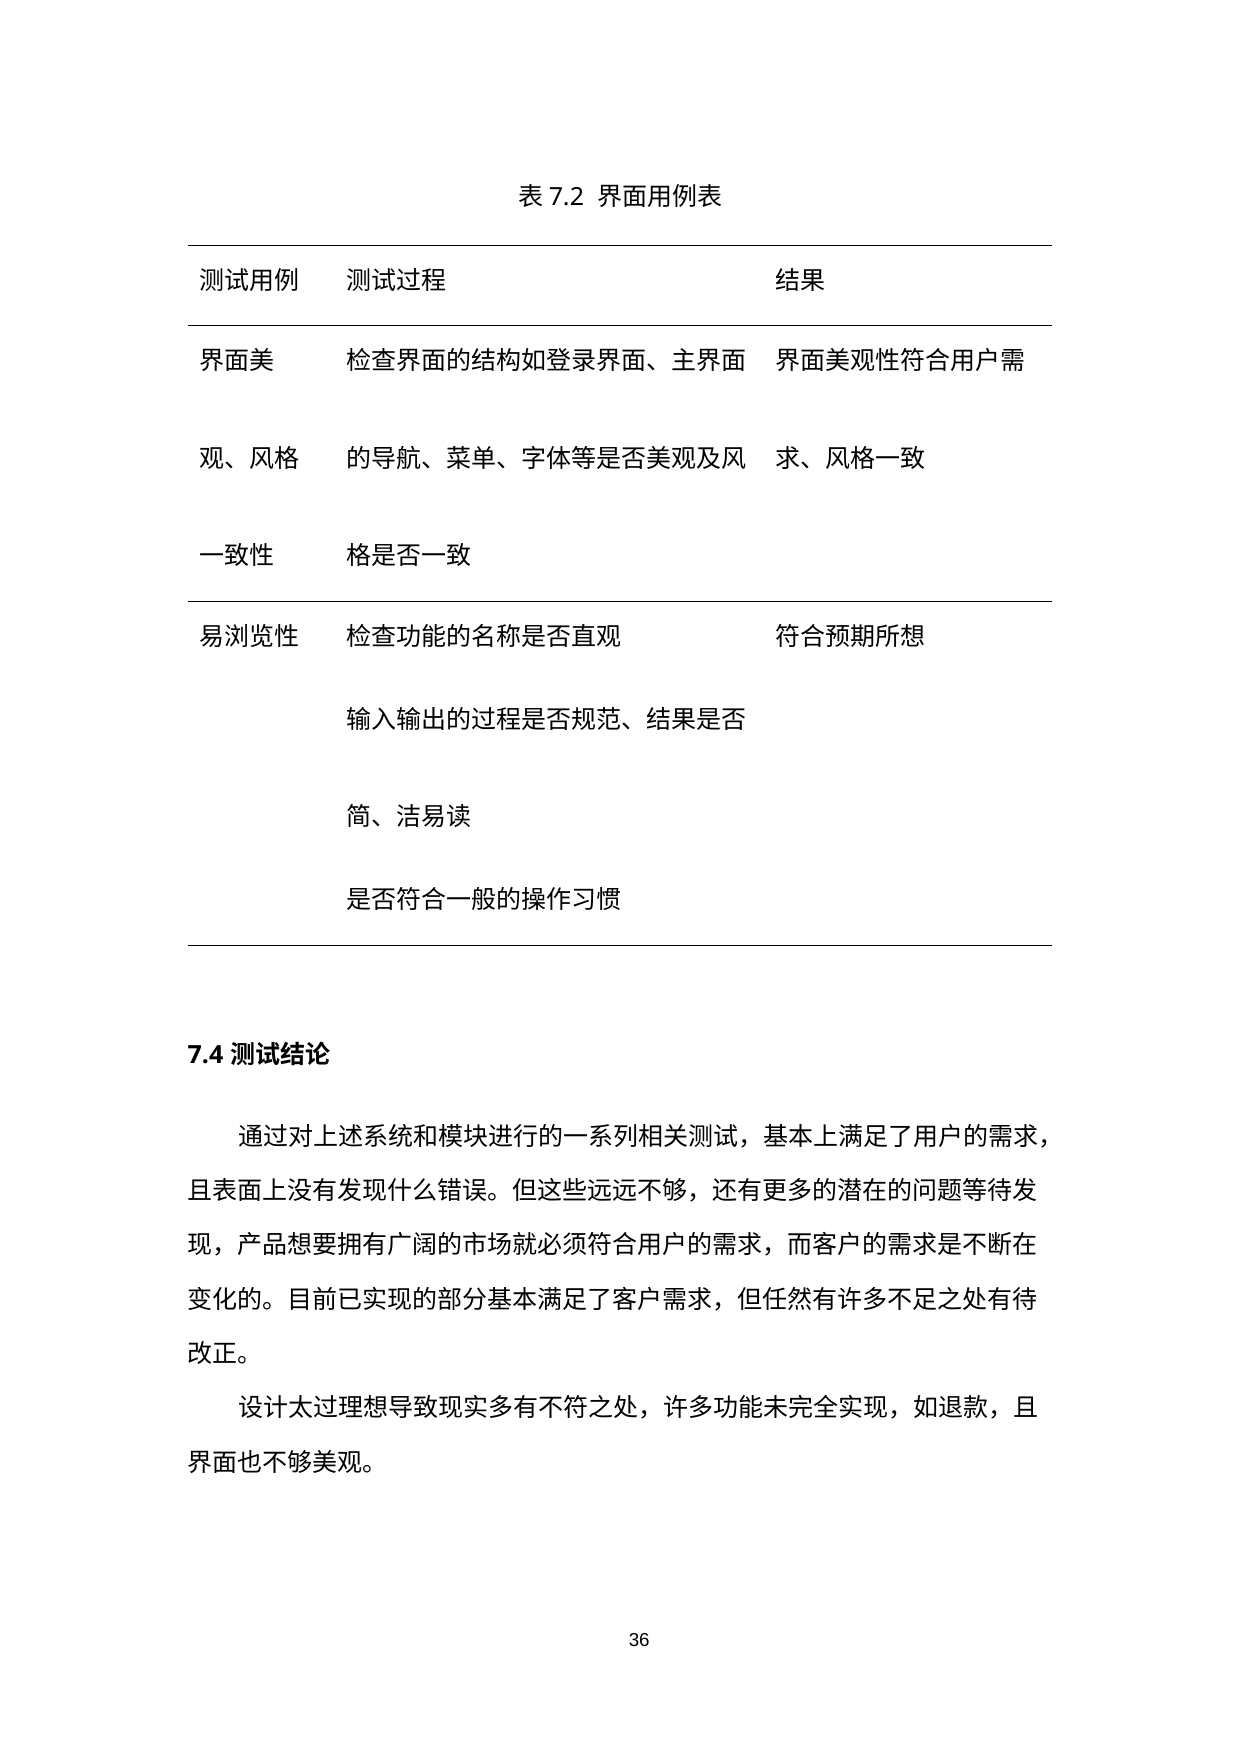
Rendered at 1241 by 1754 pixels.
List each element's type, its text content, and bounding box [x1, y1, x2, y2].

table_header 测试用例 [188, 246, 335, 325]
table_header 测试过程 [335, 246, 764, 325]
subtitle 7.4 测试结论 [187, 1020, 1053, 1085]
table_cell 符合预期所想 [764, 602, 1052, 945]
table_cell 界面美观、风格一致性 [188, 326, 335, 601]
text 通过对上述系统和模块进行的一系列相关测试，基本上满足了用户的需求，且表面上没有发现什么错误。但这些远远不够，还有更多的潜在的问题等待发现，产品想要拥有广阔的市场就必须符合用户的需求，而客户的需求是不断在变化的。目前已实现的部分基本满足了客户需求，但任然有许多不足之处有待改正。 [187, 1116, 1053, 1370]
table_cell 界面美观性符合用户需求、风格一致 [764, 326, 1052, 601]
table_cell 检查界面的结构如登录界面、主界面的导航、菜单、字体等是否美观及风格是否一致 [335, 326, 764, 601]
text 表7.2 界面用例表 [187, 162, 1053, 227]
table_header 结果 [764, 246, 1052, 325]
text 设计太过理想导致现实多有不符之处，许多功能未完全实现，如退款，且界面也不够美观。 [187, 1388, 1053, 1478]
table_cell 易浏览性 [188, 602, 335, 945]
table_cell 检查功能的名称是否直观 输入输出的过程是否规范、结果是否简、洁易读 是否符合一般的操作习惯 [335, 602, 764, 945]
